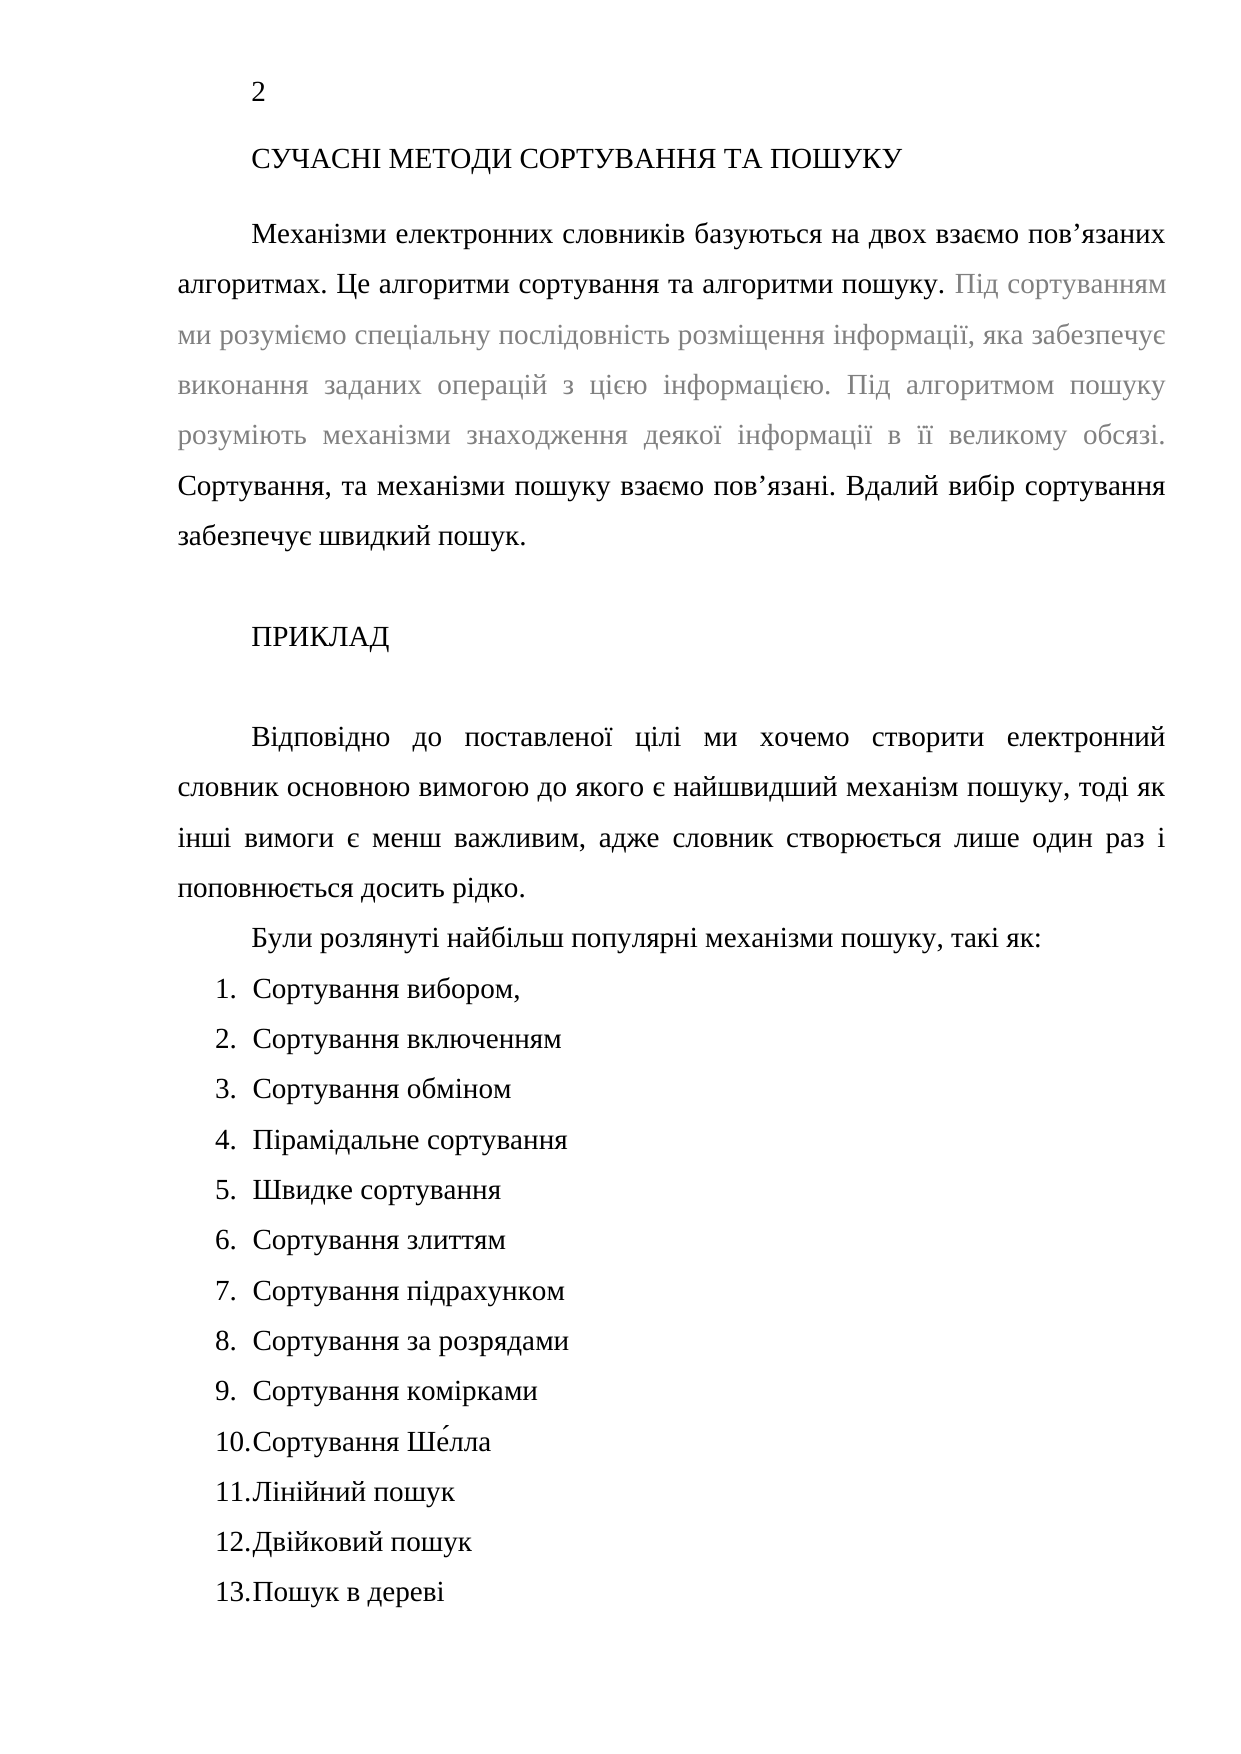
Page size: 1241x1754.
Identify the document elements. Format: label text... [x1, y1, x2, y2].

text ПРИКЛАД [177, 619, 1167, 652]
subtitle СУЧАСНІ МЕТОДИ СОРТУВАННЯ ТА ПОШУКУ [177, 141, 1167, 174]
list Швидке сортування [215, 1172, 1167, 1206]
list Сортування злиттям [215, 1222, 1167, 1256]
list Сортування підрахунком [215, 1273, 1167, 1306]
list Лінійний пошук [215, 1474, 1167, 1507]
list Сортування обміном [215, 1071, 1167, 1105]
list Сортування комірками [215, 1373, 1167, 1407]
list Пірамідальне сортування [215, 1122, 1167, 1155]
list Сортування вибором, [215, 971, 1167, 1004]
list Сортування за розрядами [215, 1323, 1167, 1357]
text Були розлянуті найбільш популярні механізми пошуку, такі як: [177, 921, 1167, 954]
list Сортування включенням [215, 1021, 1167, 1055]
list Двійковий пошук [215, 1524, 1167, 1558]
text Відповідно до поставленої цілі ми хочемо створити електронний словник основною вимогою до якого є найшвидший механізм пошуку, тоді як інші вимоги є менш важливим, адже словник створюється лише один раз і поповнюється досить рідко. [177, 719, 1167, 904]
text Механізми електронних словників базуються на двох взаємо пов’язаних алгоритмах. Це алгоритми сортування та алгоритми пошуку. Під сортуванням ми розуміємо спеціальну послідовність розміщення інформації, яка забезпечує виконання заданих операцій з цією інформацією. Під алгоритмом пошуку розуміють механізми знаходження деякої інформації в її великому обсязі. Сортування, та механізми пошуку взаємо пов’язані. Вдалий вибір сортування забезпечує швидкий пошук. [177, 216, 1167, 552]
list Сортування Ше́лла [215, 1424, 1167, 1457]
list Пошук в дереві [215, 1574, 1167, 1608]
